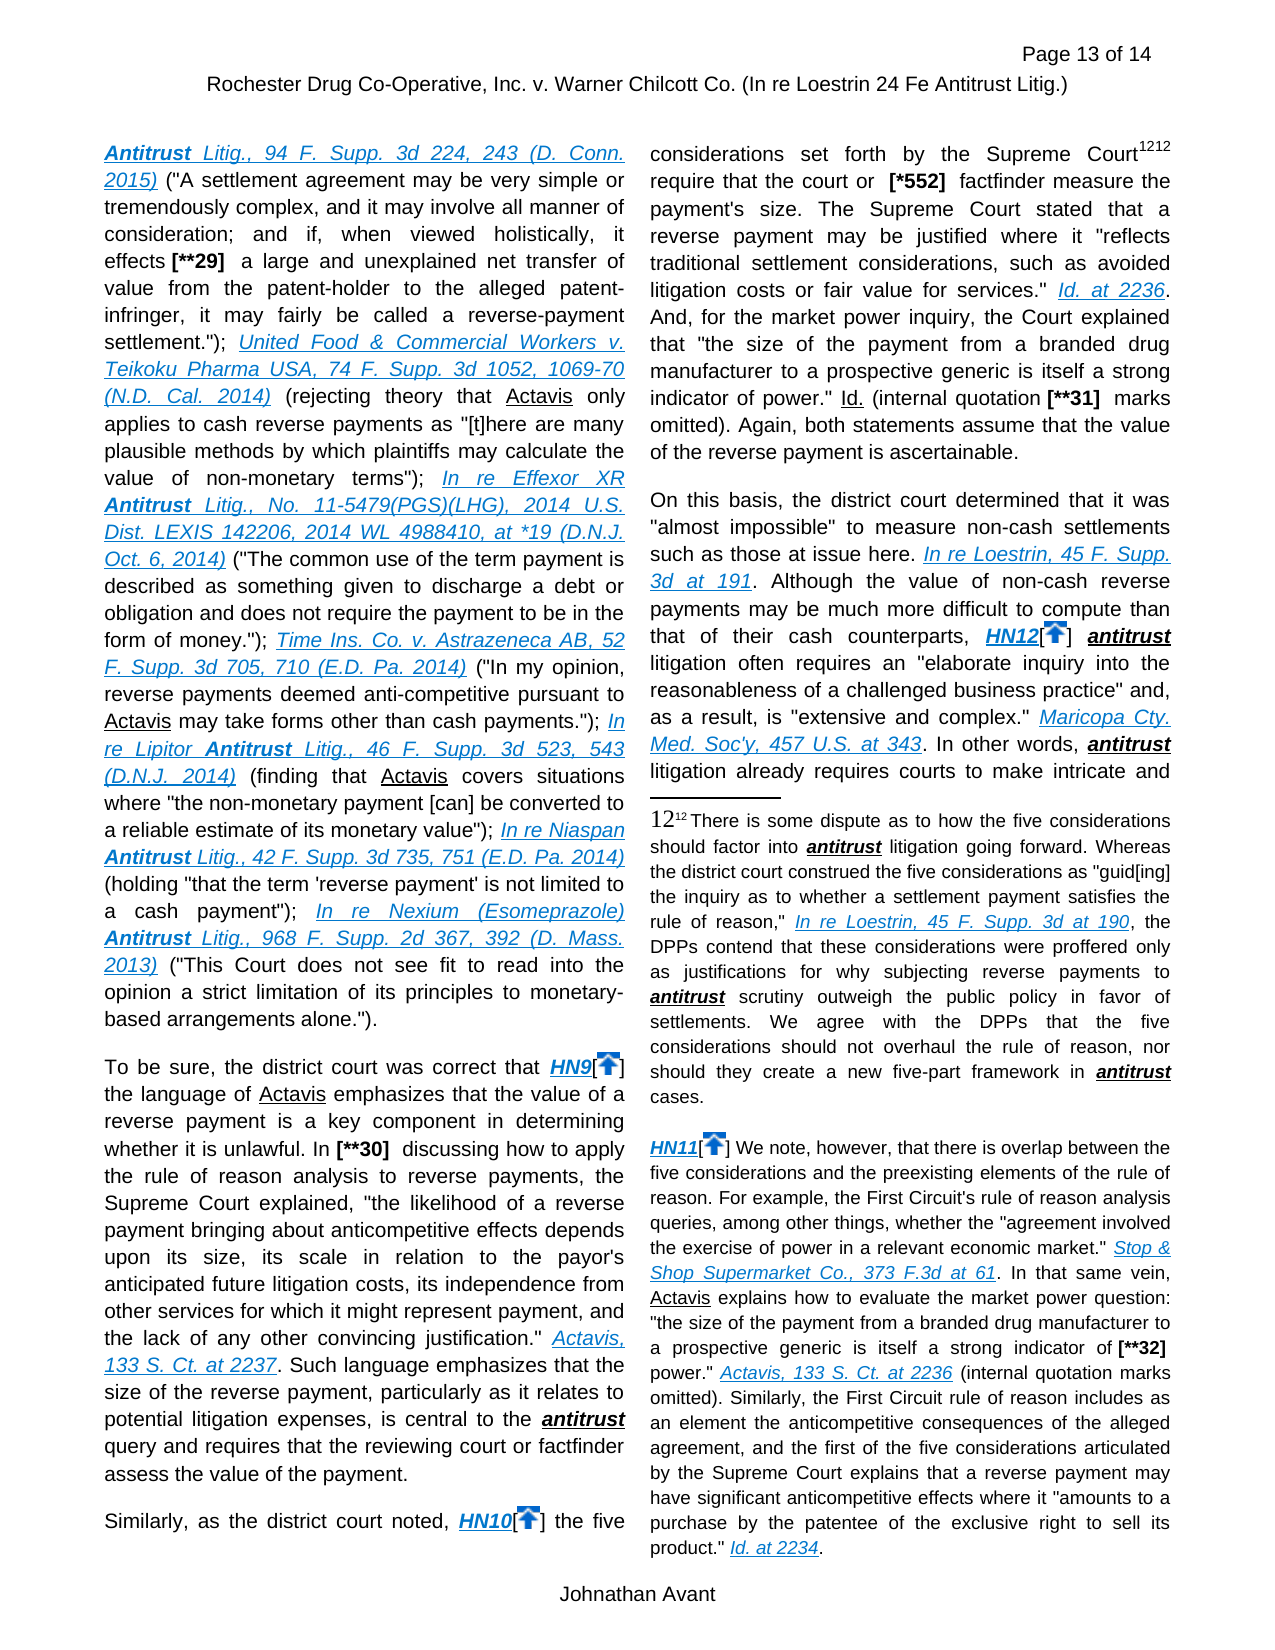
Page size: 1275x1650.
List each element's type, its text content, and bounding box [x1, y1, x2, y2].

picture [597, 1052, 620, 1075]
picture [703, 1132, 726, 1155]
picture [1044, 621, 1067, 643]
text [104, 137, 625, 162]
text Similarly, as the district court noted, HN10[] the five considerations set forth by the Supreme Court12 require that the court or [*552] factfinder measure the payment's size. The Supreme Court stated that a reverse payment may be justified where it "reflects traditional settlement considerations, such as avoided litigation costs or fair value for services." Id. at 2236. And, for the market power inquiry, the Court explained that "the size of the payment from a branded drug manufacturer to a prospective generic is itself a strong indicator of power." Id. (internal quotation [**31] marks omitted). Again, both statements assume that the value of the reverse payment is ascertainable. [650, 137, 1171, 464]
text On this basis, the district court determined that it was "almost impossible" to measure non-cash settlements such as those at issue here. In re Loestrin, 45 F. Supp. 3d at 191. Although the value of non-cash reverse payments may be much more difficult to compute than that of their cash counterparts, HN12[] antitrust litigation often requires an "elaborate inquiry into the reasonableness of a challenged business practice" and, as a result, is "extensive and complex." Maricopa Cty. Med. Soc'y, 457 U.S. at 343. In other words, antitrust litigation already requires courts to make intricate and complex judgments about market practices. [650, 485, 1171, 783]
picture [517, 1506, 540, 1529]
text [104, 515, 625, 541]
text To be sure, the district court was correct that HN9[] the language of Actavis emphasizes that the value of a reverse payment is a key component in determining whether it is unlawful. In [**30] discussing how to apply the rule of reason analysis to reverse payments, the Supreme Court explained, "the likelihood of a reverse payment bringing about anticompetitive effects depends upon its size, its scale in relation to the payor's anticipated future litigation costs, its independence from other services for which it might represent payment, and the lack of any other convincing justification." Actavis, 133 S. Ct. at 2237. Such language emphasizes that the size of the reverse payment, particularly as it relates to potential litigation expenses, is central to the antitrust query and requires that the reviewing court or factfinder assess the value of the payment. [104, 1052, 625, 1485]
